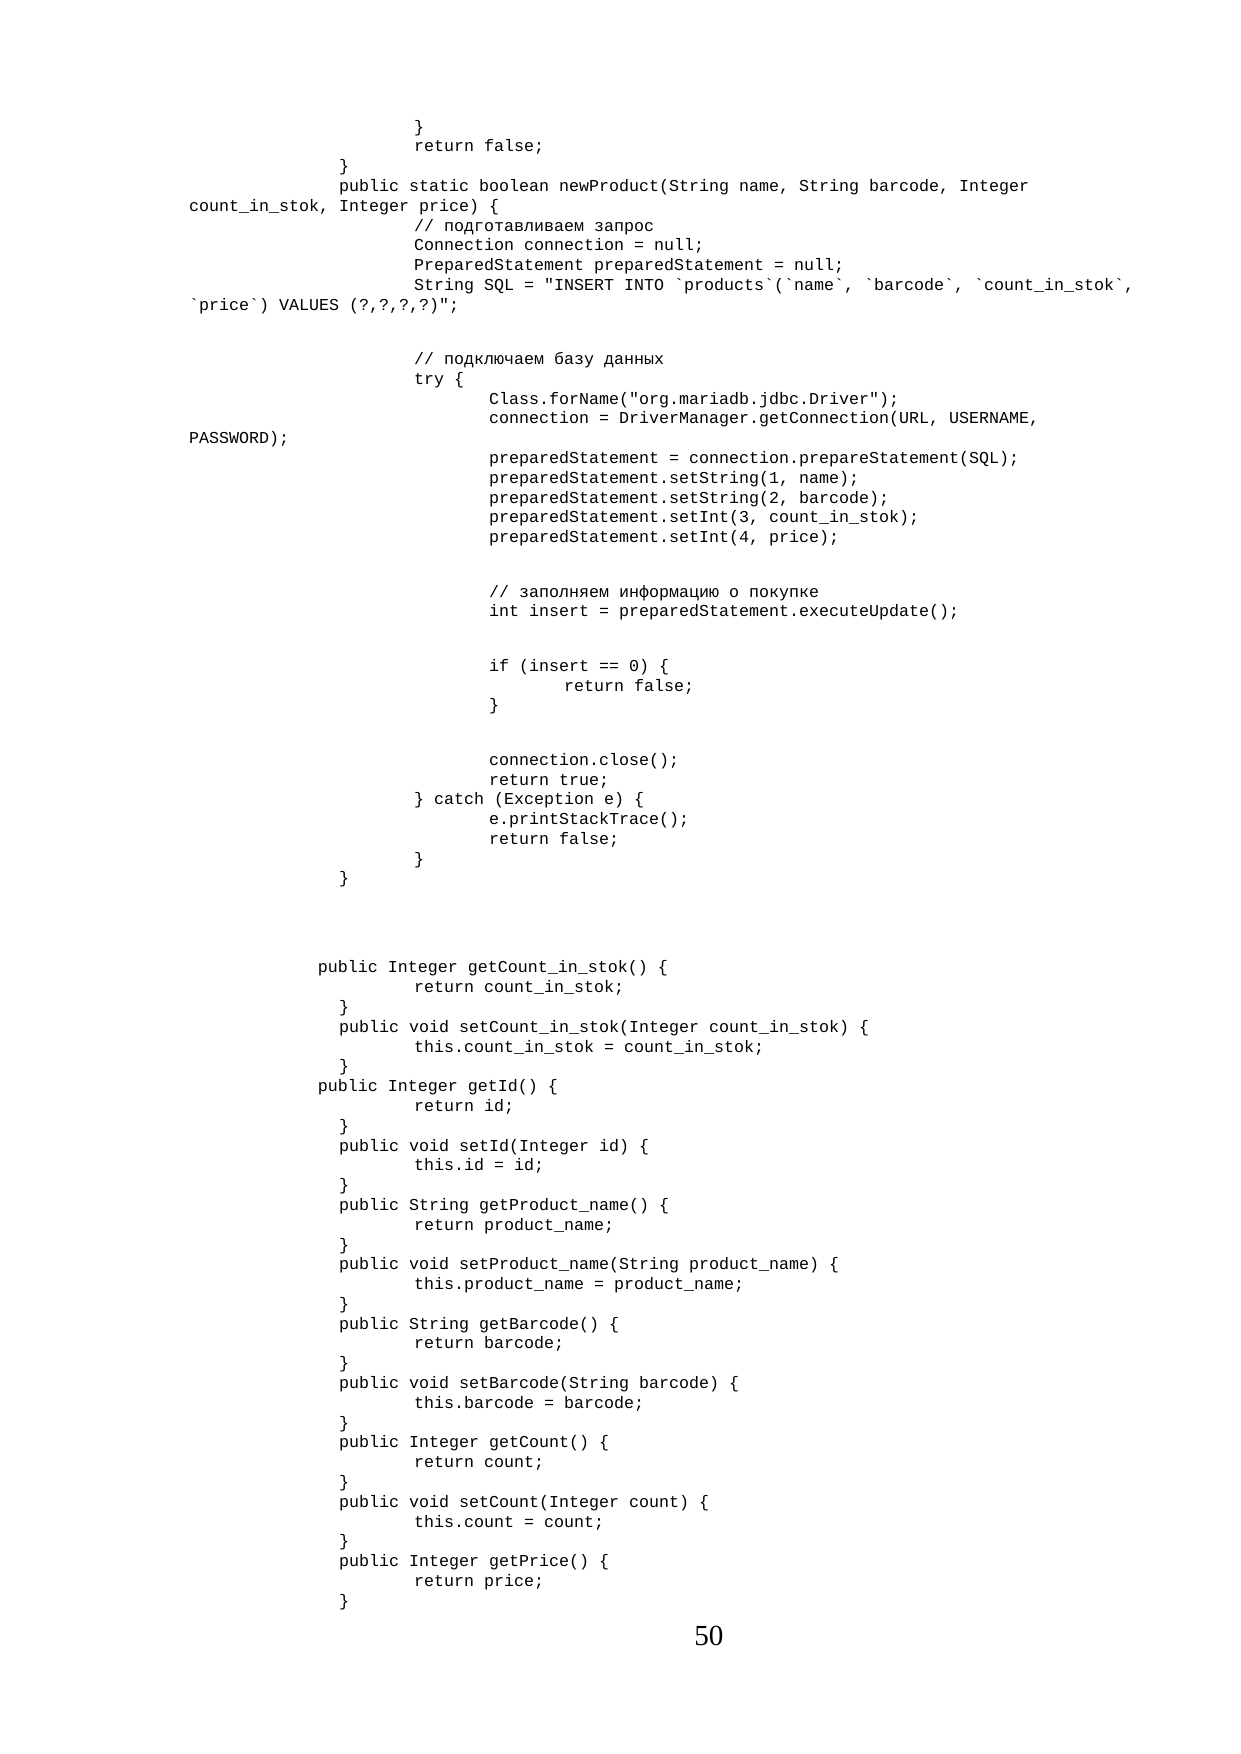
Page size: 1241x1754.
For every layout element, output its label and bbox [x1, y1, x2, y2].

table_cell [178, 118, 1151, 1613]
